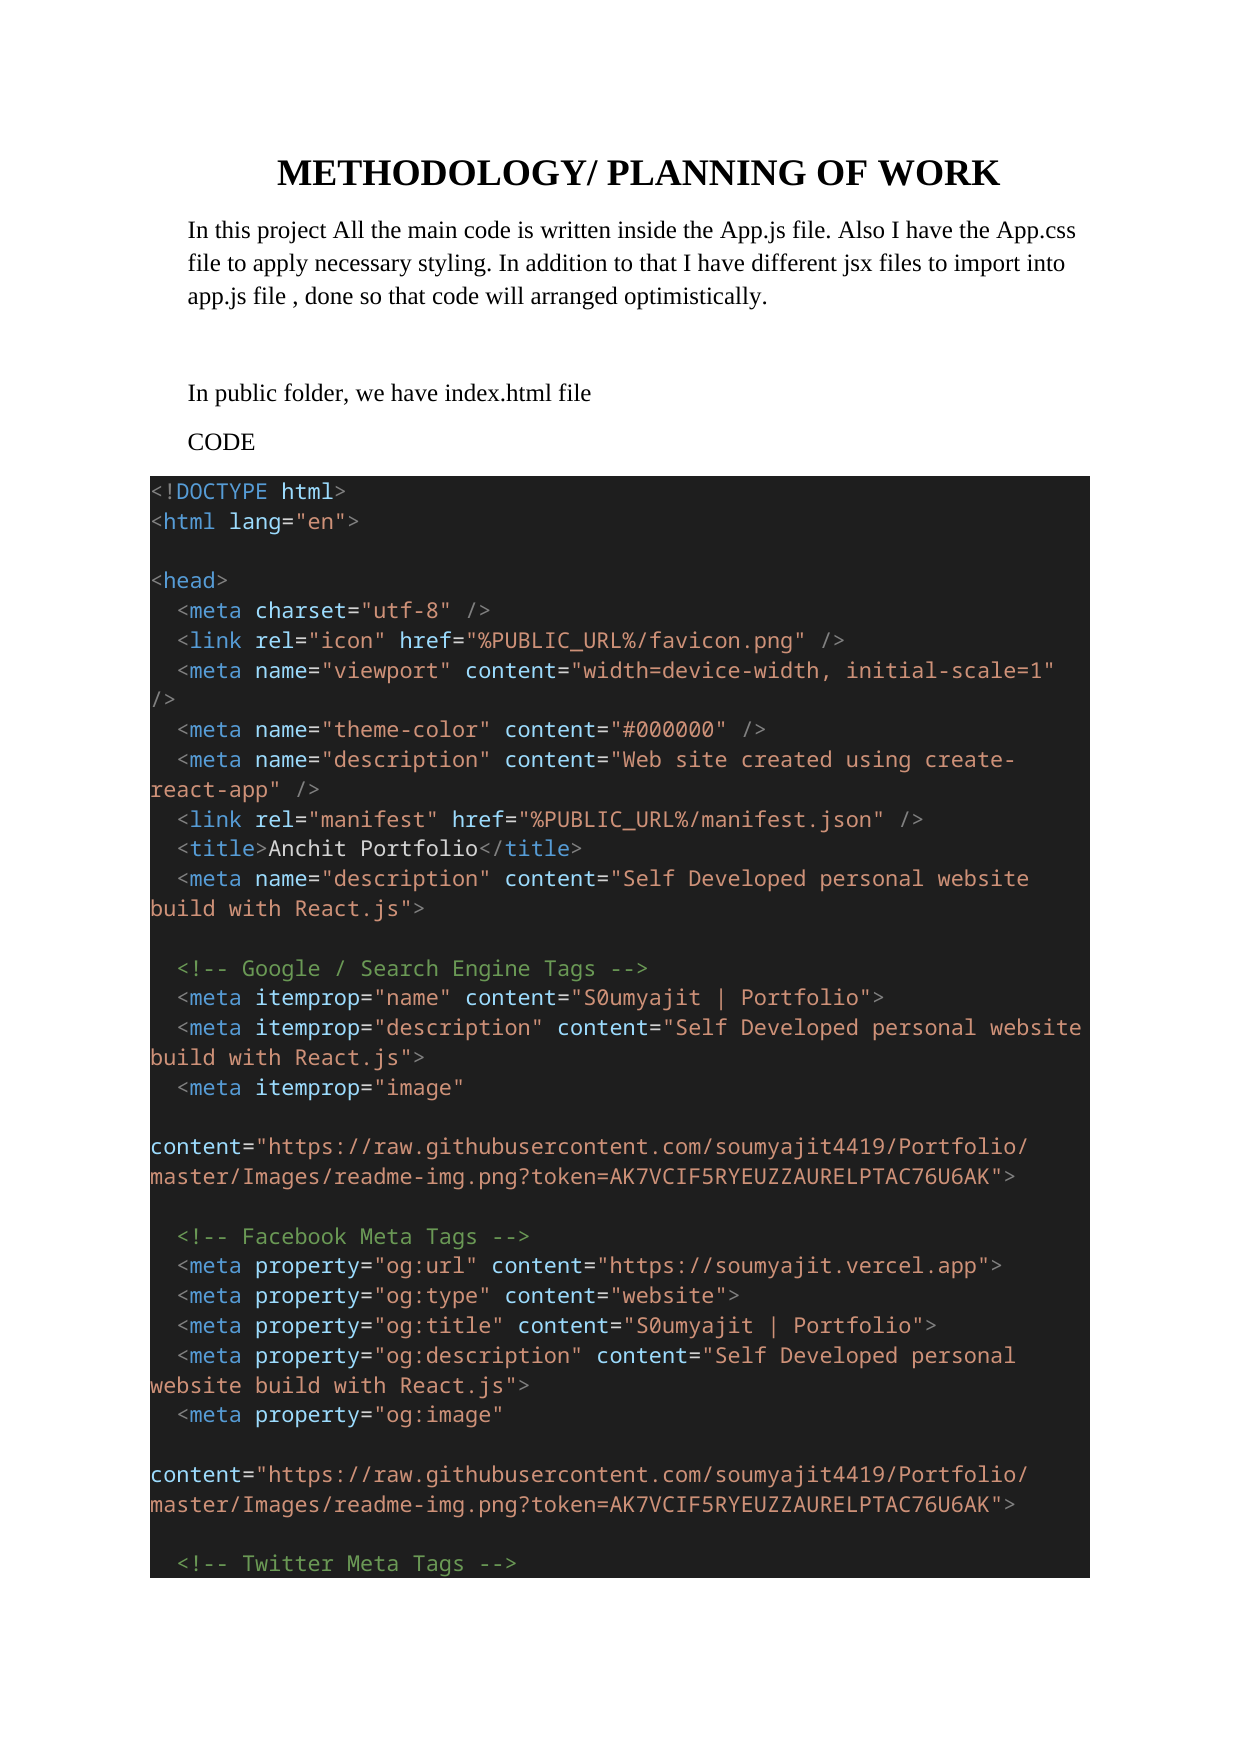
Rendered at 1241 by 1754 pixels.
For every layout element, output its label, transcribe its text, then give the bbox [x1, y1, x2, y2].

text <title>Anchit Portfolio</title> [150, 833, 1090, 863]
text METHODOLOGY/ PLANNING OF WORK [187, 150, 1090, 193]
text <meta itemprop="description" content="Self Developed personal website build with React.js"> [150, 1012, 1090, 1072]
text In this project All the main code is written inside the App.js file. Also I have the App.css file to apply necessary styling. In addition to that I have different jsx files to import into app.js file , done so that code will arranged optimistically. [187, 215, 1090, 310]
text <meta property="og:description" content="Self Developed personal website build with React.js"> [150, 1340, 1090, 1399]
text <meta name="description" content="Web site created using create-react-app" /> [150, 744, 1090, 803]
text content="https://raw.githubusercontent.com/soumyajit4419/Portfolio/master/Images/readme-img.png?token=AK7VCIF5RYEUZZAURELPTAC76U6AK"> [150, 1429, 1090, 1518]
text <link rel="manifest" href="%PUBLIC_URL%/manifest.json" /> [150, 803, 1090, 833]
text <head> [150, 565, 1090, 595]
text <meta name="theme-color" content="#000000" /> [150, 714, 1090, 744]
text <html lang="en"> [150, 506, 1090, 535]
text <meta itemprop="name" content="S0umyajit | Portfolio"> [150, 982, 1090, 1012]
text <link rel="icon" href="%PUBLIC_URL%/favicon.png" /> [150, 625, 1090, 654]
text In public folder, we have index.html file [187, 378, 1090, 407]
text <!DOCTYPE html> [150, 476, 1090, 506]
text <!-- Twitter Meta Tags --> [150, 1548, 1090, 1578]
text <meta property="og:title" content="S0umyajit | Portfolio"> [150, 1310, 1090, 1340]
text <meta itemprop="image" [150, 1072, 1090, 1101]
text <meta charset="utf-8" /> [150, 595, 1090, 625]
text <meta property="og:image" [150, 1399, 1090, 1429]
text CODE [187, 427, 1090, 456]
text <meta property="og:url" content="https://soumyajit.vercel.app"> [150, 1250, 1090, 1280]
text <!-- Facebook Meta Tags --> [150, 1221, 1090, 1250]
text content="https://raw.githubusercontent.com/soumyajit4419/Portfolio/master/Images/readme-img.png?token=AK7VCIF5RYEUZZAURELPTAC76U6AK"> [150, 1101, 1090, 1191]
text <meta name="viewport" content="width=device-width, initial-scale=1" /> [150, 654, 1090, 714]
text <meta name="description" content="Self Developed personal website build with React.js"> [150, 863, 1090, 923]
text <!-- Google / Search Engine Tags --> [150, 952, 1090, 982]
text <meta property="og:type" content="website"> [150, 1280, 1090, 1310]
